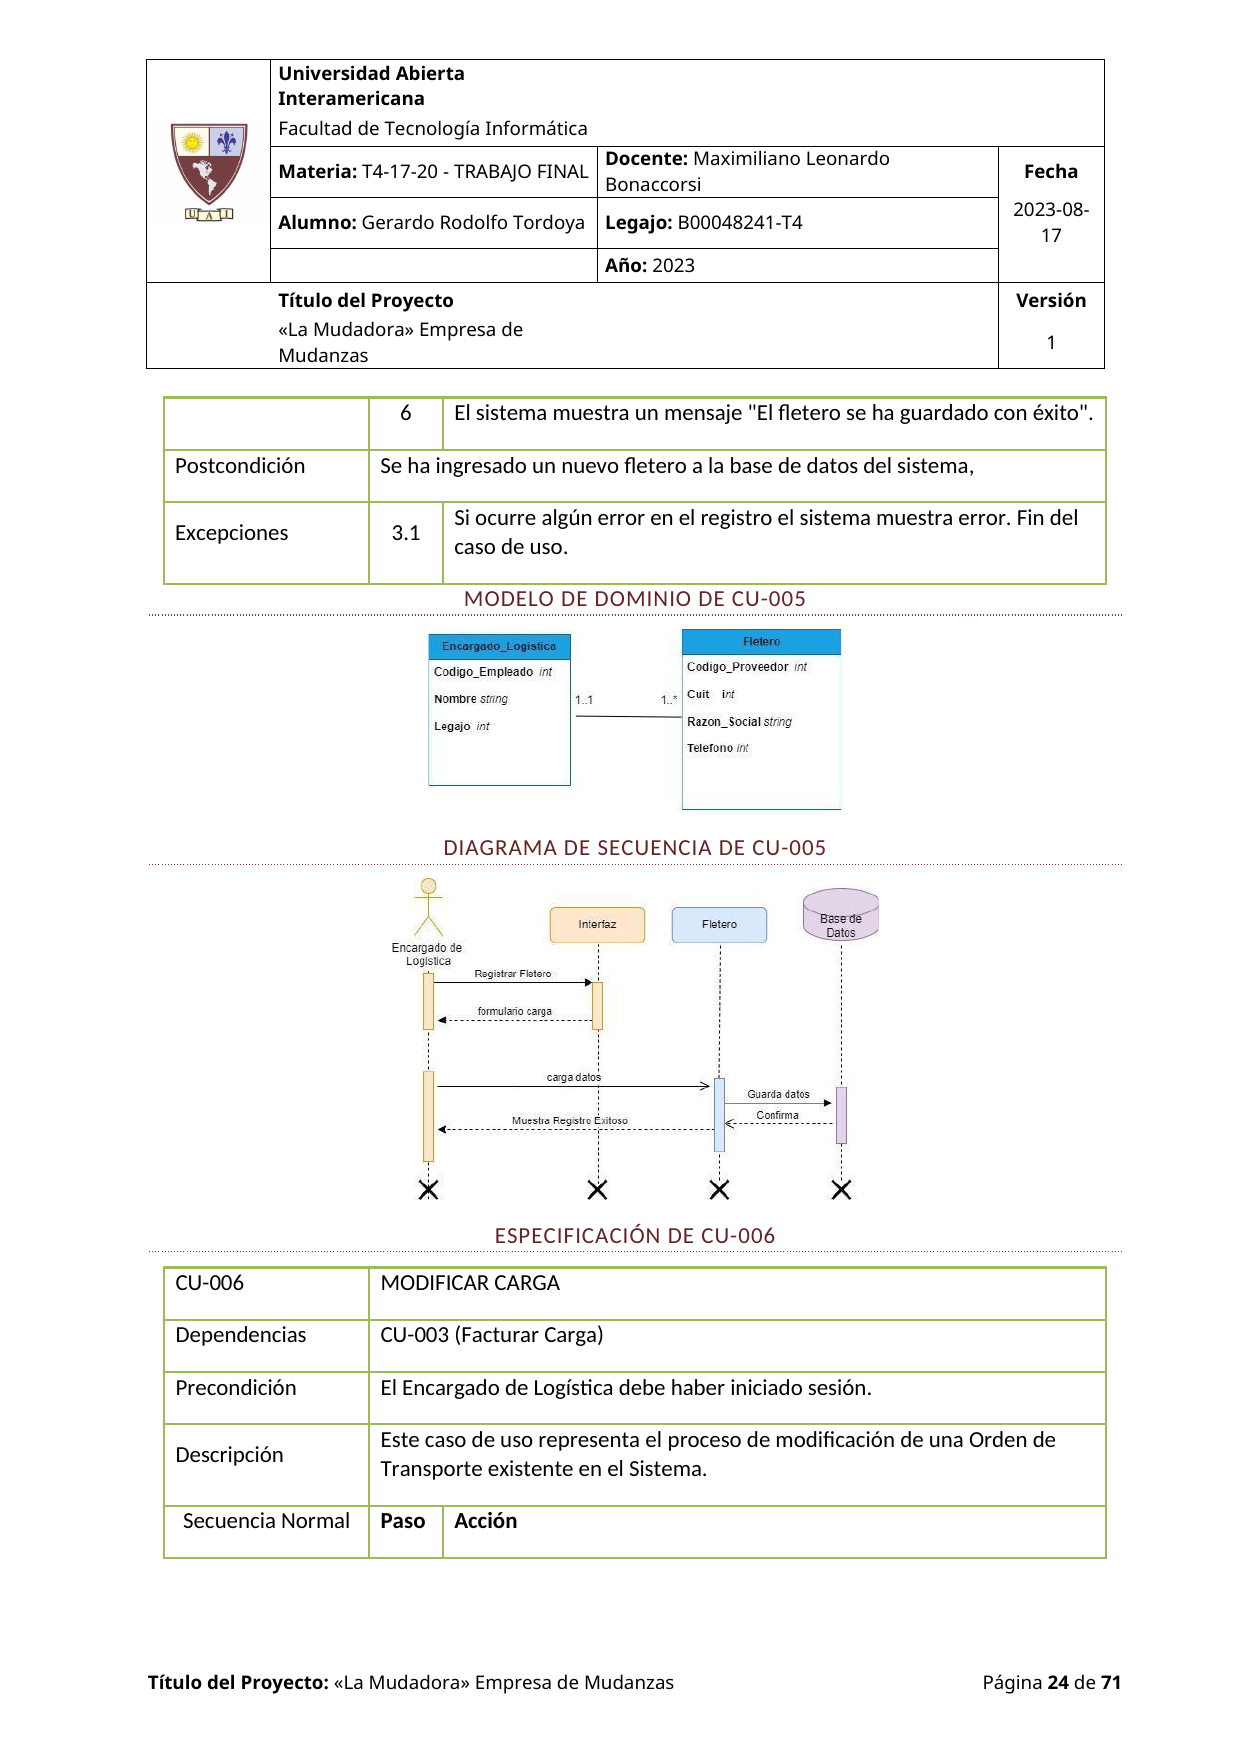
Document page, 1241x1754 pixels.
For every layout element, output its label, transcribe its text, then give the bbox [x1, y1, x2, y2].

picture [391, 878, 879, 1200]
picture [153, 117, 266, 225]
table_header MODIFICAR CARGA [370, 1269, 1105, 1318]
table_cell CU-003 (Facturar Carga) [370, 1321, 1105, 1371]
table_cell Este caso de uso representa el proceso de modificación de una Orden de Transporte existente en el Sistema. [370, 1425, 1105, 1504]
table_cell Si ocurre algún error en el registro el sistema muestra error. Fin del caso de uso. [444, 503, 1105, 582]
table_cell El sistema muestra un mensaje "El fletero se ha guardado con éxito". [444, 399, 1105, 449]
table_cell 6 [370, 399, 442, 449]
table_header CU-006 [165, 1269, 368, 1318]
table_cell 3.1 [370, 503, 442, 582]
table_cell Se ha ingresado un nuevo fletero a la base de datos del sistema, [370, 451, 1105, 501]
table_cell El Encargado de Logística debe haber iniciado sesión. [370, 1373, 1105, 1423]
table_cell Descripción [165, 1425, 368, 1504]
subtitle Modelo de Dominio de CU-005 [148, 584, 1122, 616]
table_cell Acción [444, 1507, 1105, 1557]
subtitle Especificación de CU-006 [148, 1221, 1122, 1252]
table_cell Excepciones [165, 503, 368, 582]
table_cell Dependencias [165, 1321, 368, 1371]
table_cell Paso [370, 1507, 442, 1557]
table_cell Secuencia Normal [165, 1507, 368, 1557]
table_cell Precondición [165, 1373, 368, 1423]
picture [428, 629, 842, 812]
subtitle Diagrama de Secuencia de CU-005 [148, 833, 1122, 865]
table_cell Postcondición [165, 451, 368, 501]
